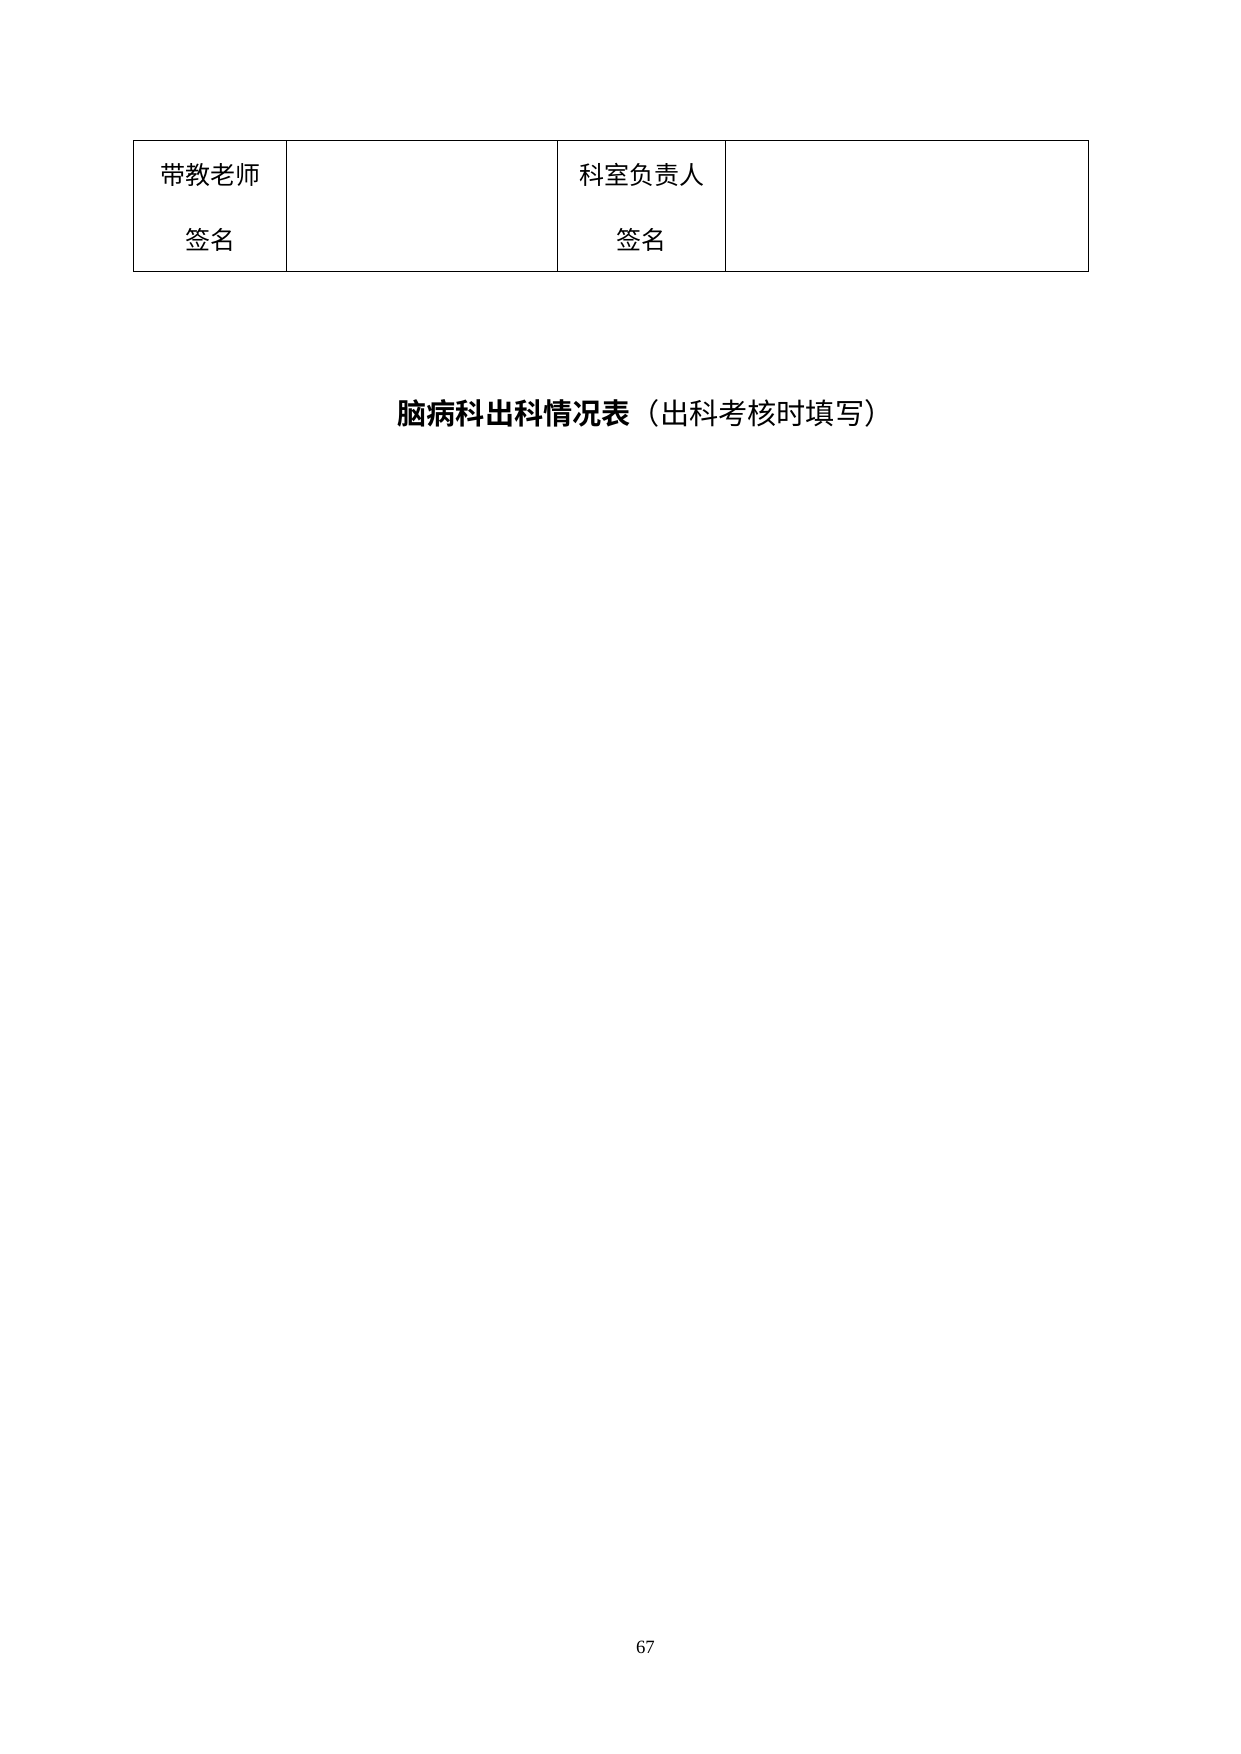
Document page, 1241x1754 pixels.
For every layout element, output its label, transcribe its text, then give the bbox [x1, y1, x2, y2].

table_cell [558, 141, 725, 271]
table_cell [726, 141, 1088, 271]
text 脑病科出科情况表（出科考核时填写） [133, 379, 1157, 444]
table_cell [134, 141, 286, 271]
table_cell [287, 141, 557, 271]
